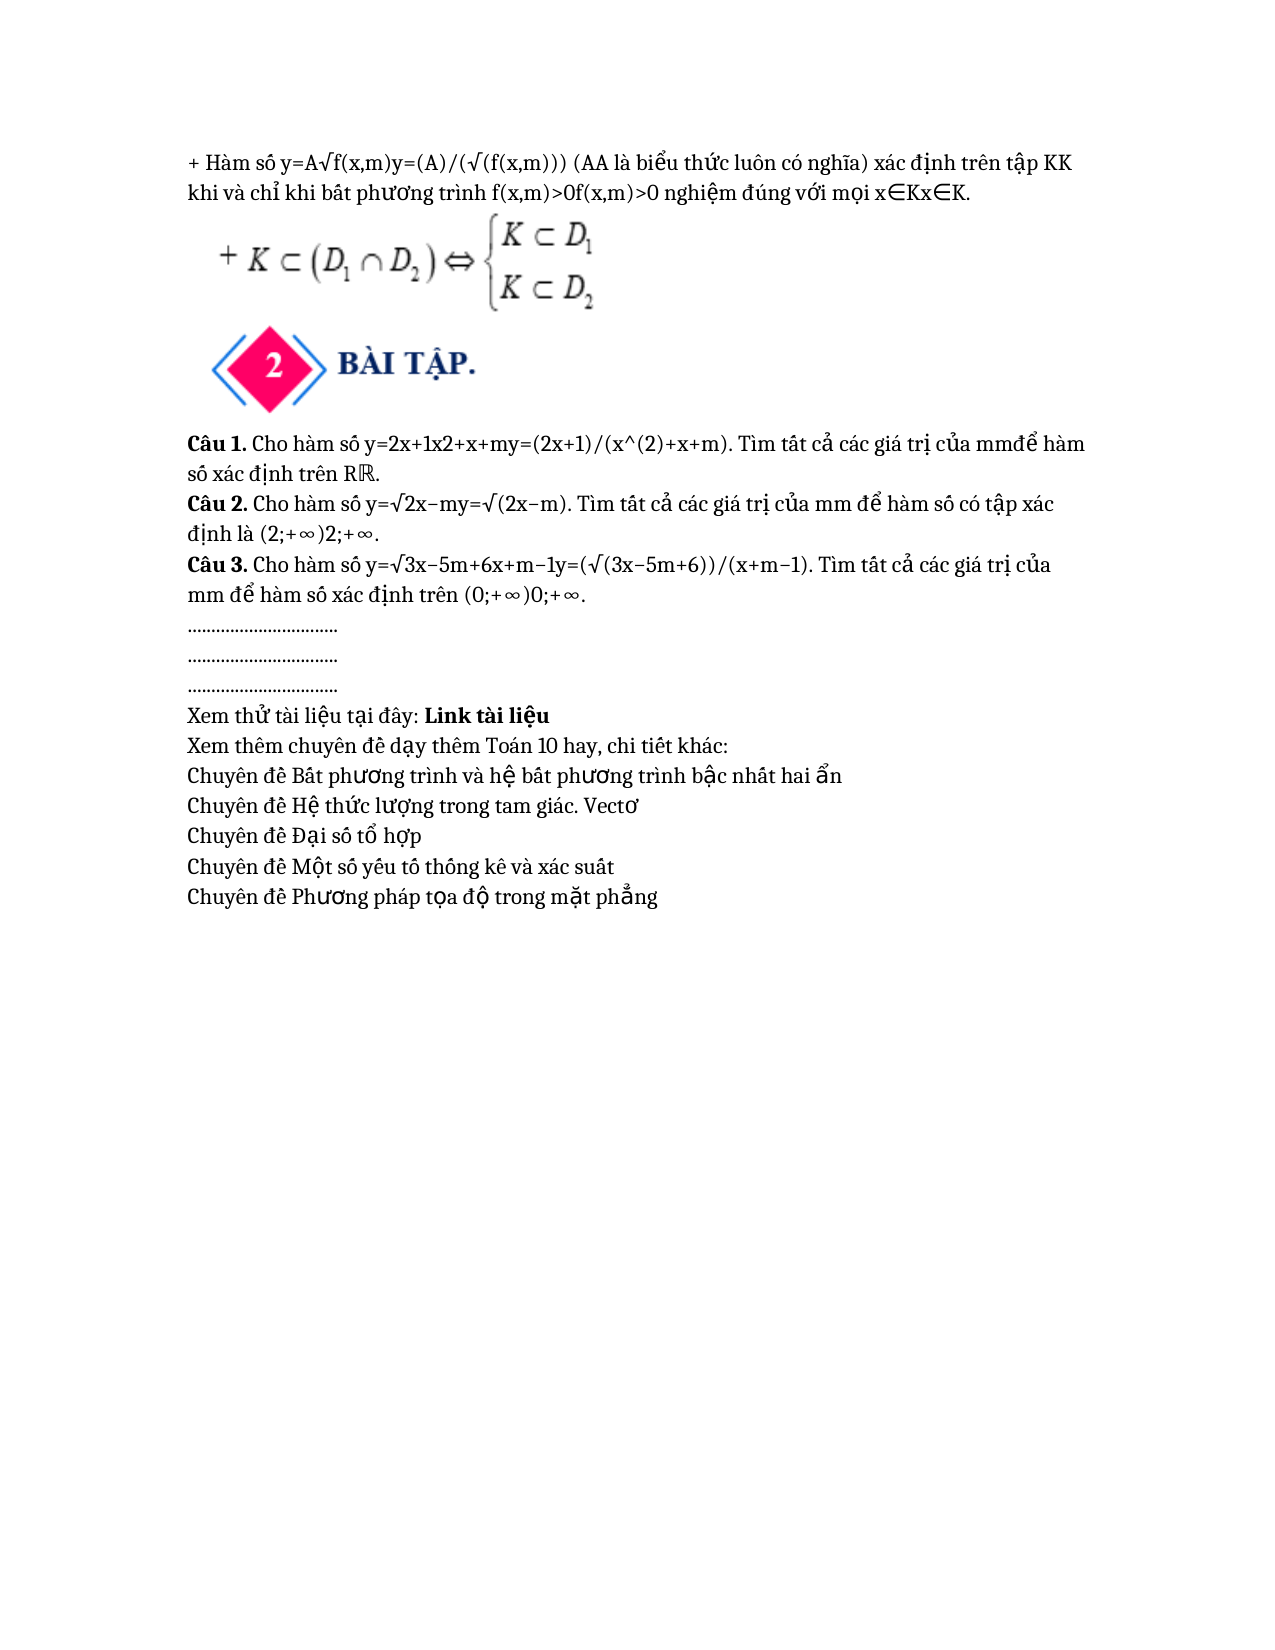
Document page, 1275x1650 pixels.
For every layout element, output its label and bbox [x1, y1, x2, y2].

text [187, 150, 1087, 971]
picture [206, 210, 1275, 320]
picture [206, 323, 1275, 427]
